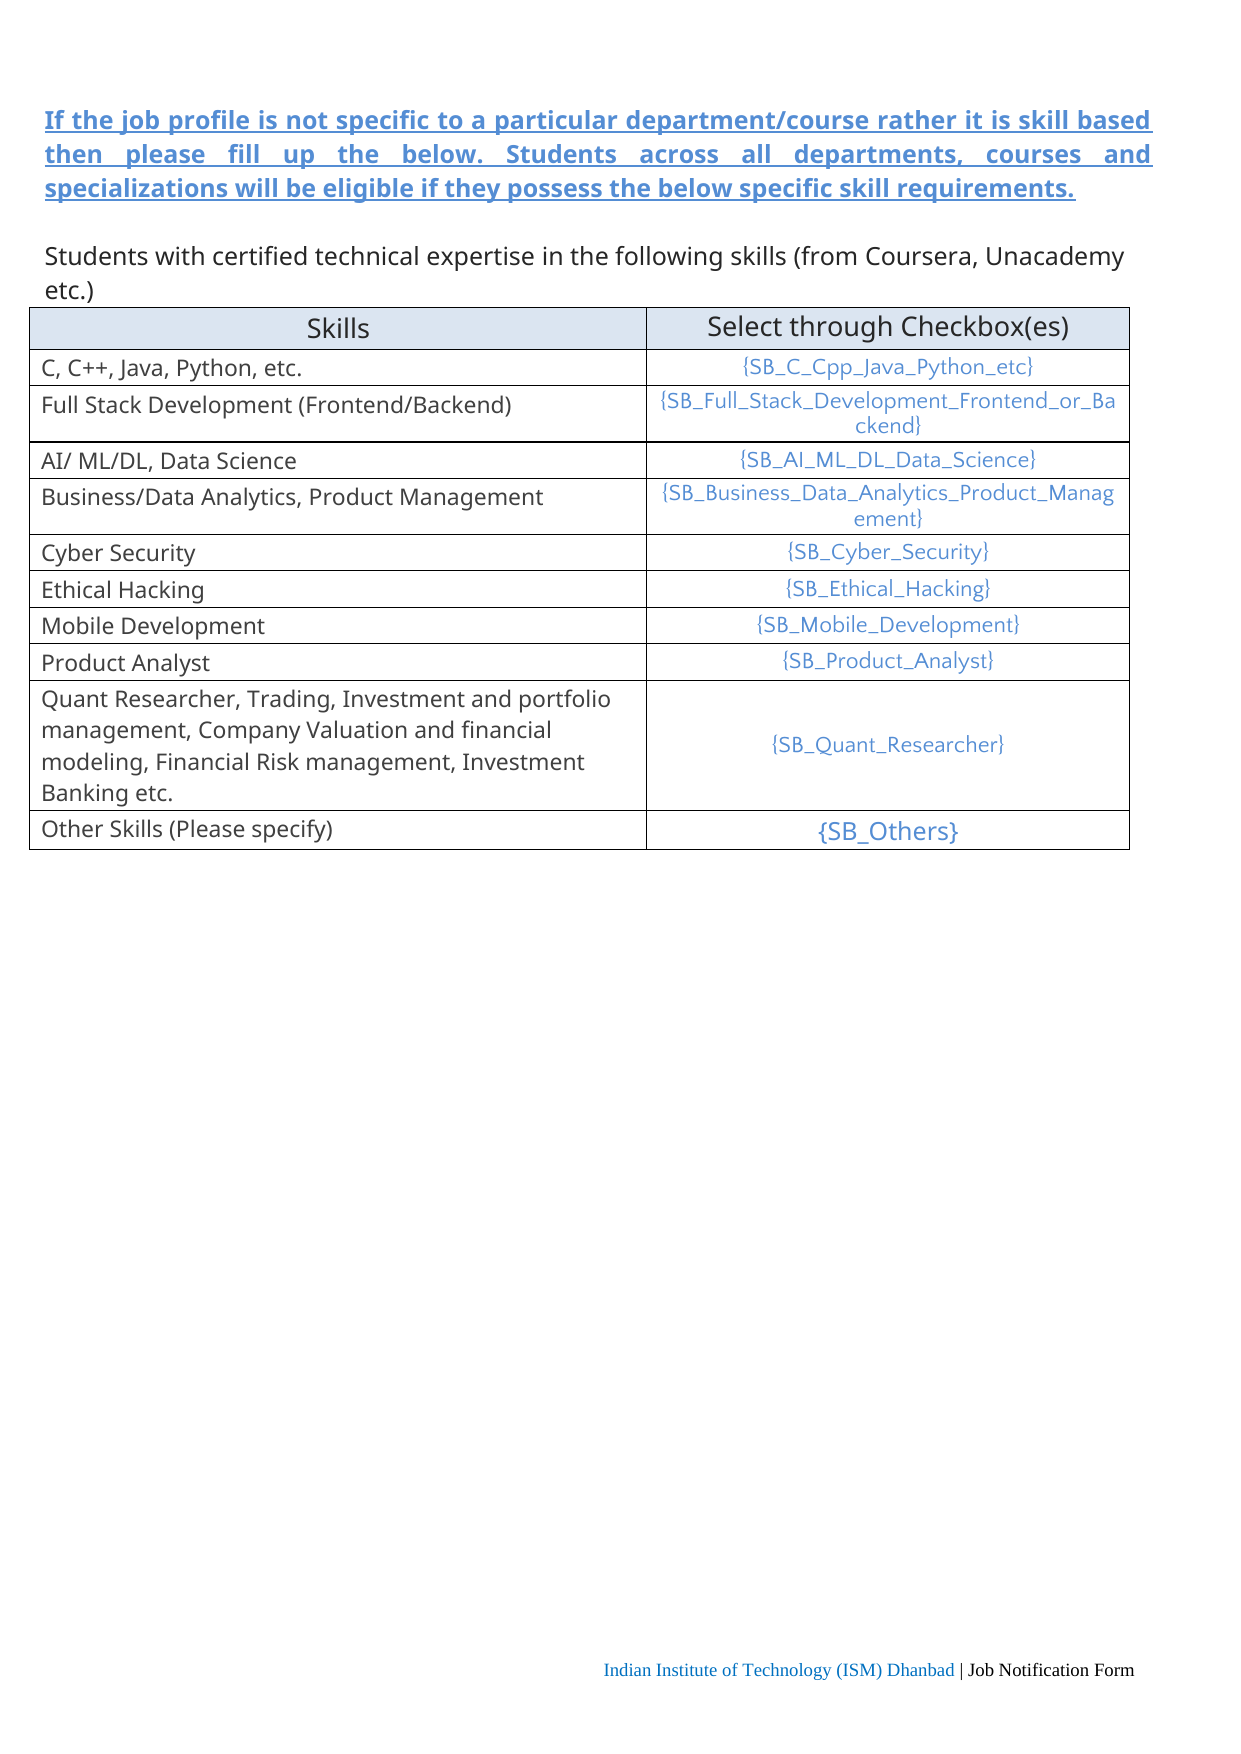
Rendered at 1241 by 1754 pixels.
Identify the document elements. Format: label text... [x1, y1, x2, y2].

table_cell {SB_Business_Data_Analytics_Product_Management} [647, 479, 1129, 534]
table_cell {SB_Mobile_Development} [647, 608, 1129, 643]
table_cell Full Stack Development (Frontend/Backend) [30, 386, 646, 441]
text If the job profile is not specific to a particular department/course rather it is skill based then please fill up the below. Students across all departments, courses and specializations will be eligible if they possess the below specific skill requirements. [44, 102, 1153, 131]
table_cell Mobile Development [30, 608, 646, 643]
table_cell Cyber Security [30, 535, 646, 570]
table_cell {SB_Cyber_Security} [647, 535, 1129, 570]
table_cell {SB_AI_ML_DL_Data_Science} [647, 443, 1129, 478]
text If the job profile is not specific to a particular department/course rather it is skill based then please fill up the below. Students across all departments, courses and specializations will be eligible if they possess the below specific skill requirements. [44, 166, 1153, 205]
table_cell {SB_Others} [647, 811, 1129, 849]
text If the job profile is not specific to a particular department/course rather it is skill based then please fill up the below. Students across all departments, courses and specializations will be eligible if they possess the below specific skill requirements. [44, 132, 1153, 165]
table_cell Other Skills (Please specify) [30, 811, 646, 849]
table_cell {SB_Product_Analyst} [647, 644, 1129, 680]
table_cell C, C++, Java, Python, etc. [30, 350, 646, 385]
table_cell Quant Researcher, Trading, Investment and portfolio management, Company Valuation and financial modeling, Financial Risk management, Investment Banking etc. [30, 681, 646, 810]
table_header Select through Checkbox(es) [647, 308, 1129, 349]
table_cell {SB_Quant_Researcher} [647, 681, 1129, 810]
table_header Skills [30, 308, 646, 349]
table_cell {SB_C_Cpp_Java_Python_etc} [647, 350, 1129, 385]
table_cell Business/Data Analytics, Product Management [30, 479, 646, 534]
text Students with certified technical expertise in the following skills (from Coursera, Unacademy etc.) [44, 239, 1153, 307]
table_cell Product Analyst [30, 644, 646, 680]
table_cell Ethical Hacking [30, 571, 646, 607]
table_cell {SB_Full_Stack_Development_Frontend_or_Backend} [647, 386, 1129, 441]
table_cell {SB_Ethical_Hacking} [647, 571, 1129, 607]
table_cell AI/ ML/DL, Data Science [30, 443, 646, 478]
